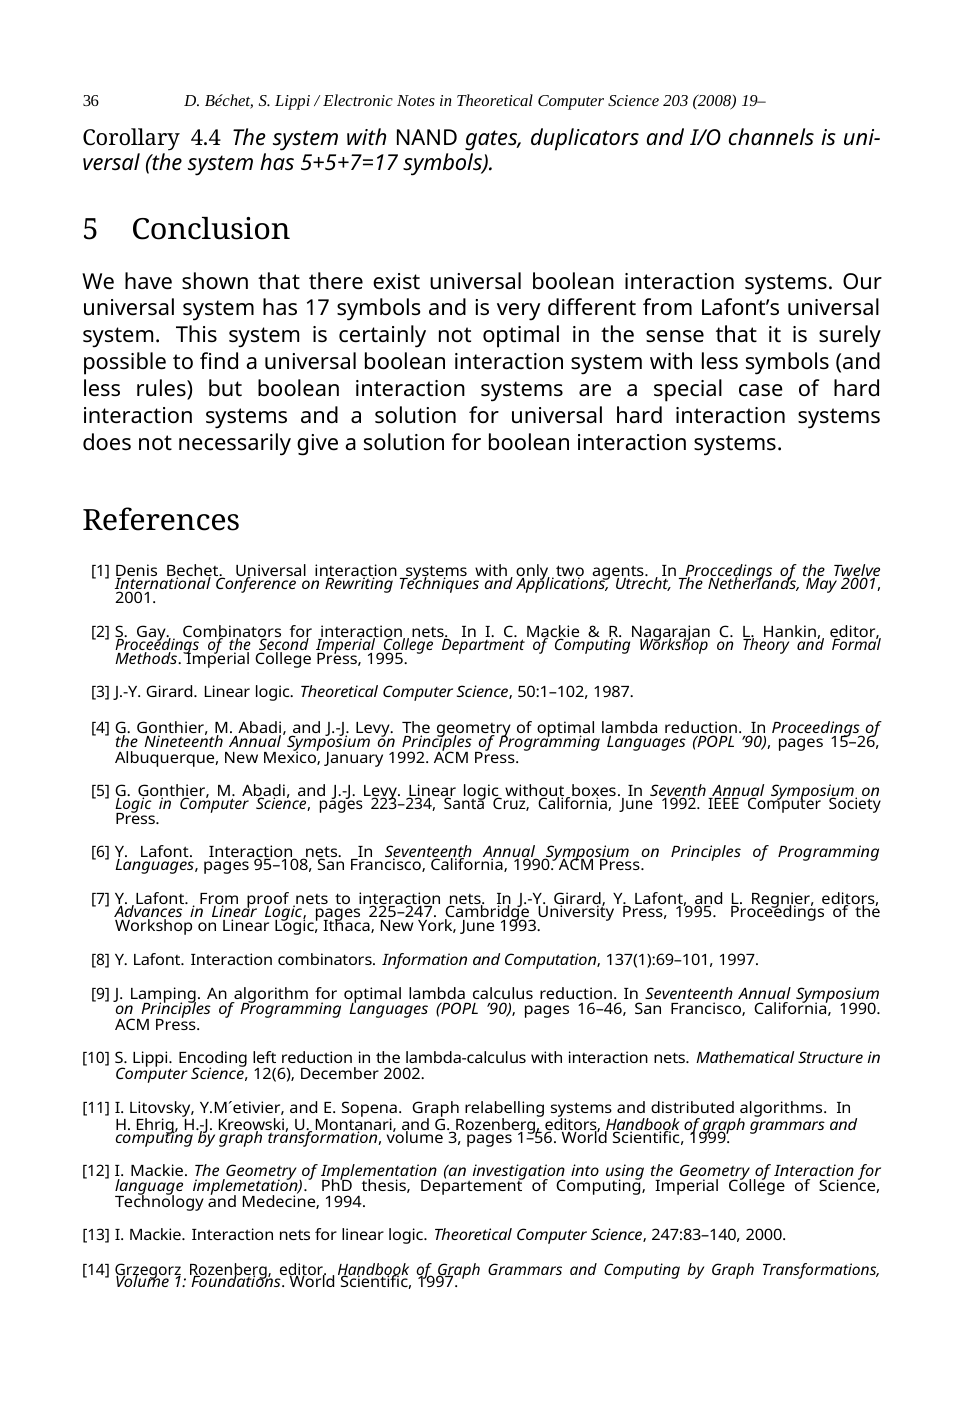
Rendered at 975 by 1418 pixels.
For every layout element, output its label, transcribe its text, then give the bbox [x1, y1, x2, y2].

text H. Ehrig, H.-J. Kreowski, U. Montanari, and G. Rozenberg, editors, Handbook of graph grammars and computing by graph transformation, volume 3, pages 1–56. World Scientific, 1999. [115, 1119, 904, 1148]
list S. Lippi. Encoding left reduction in the lambda-calculus with interaction nets. Mathematical Structure in Computer Science, 12(6), December 2002. [82, 1049, 881, 1084]
list I. Mackie. The Geometry of Implementation (an investigation into using the Geometry of Interaction for language implemetation). PhD thesis, Departement of Computing, Imperial College of Science, Technology and Medecine, 1994. [82, 1164, 881, 1212]
list Y. Lafont. From proof nets to interaction nets. In J.-Y. Girard, Y. Lafont, and L. Regnier, editors, Advances in Linear Logic, pages 225–247. Cambridge University Press, 1995. Proceedings of the Workshop on Linear Logic, Ithaca, New York, June 1993. [91, 893, 881, 936]
list G. Gonthier, M. Abadi, and J.-J. Levy. The geometry of optimal lambda reduction. In Proceedings of the Nineteenth Annual Symposium on Principles of Programming Languages (POPL ’90), pages 15–26, Albuquerque, New Mexico, January 1992. ACM Press. [91, 720, 881, 768]
list Y. Lafont. Interaction nets. In Seventeenth Annual Symposium on Principles of Programming Languages, pages 95–108, San Francisco, California, 1990. ACM Press. [91, 846, 880, 875]
text We have shown that there exist universal boolean interaction systems. Our universal system has 17 symbols and is very different from Lafont’s universal system. This system is certainly not optimal in the sense that it is surely possible to find a universal boolean interaction system with less symbols (and less rules) but boolean interaction systems are a special case of hard interaction systems and a solution for universal hard interaction systems does not necessarily give a solution for boolean interaction systems. [82, 268, 882, 456]
list Y. Lafont. Interaction combinators. Information and Computation, 137(1):69–101, 1997. [91, 948, 904, 969]
list S. Gay. Combinators for interaction nets. In I. C. Mackie & R. Nagarajan C. L. Hankin, editor, Proceedings of the Second Imperial College Department of Computing Workshop on Theory and Formal Methods. Imperial College Press, 1995. [91, 626, 881, 669]
list I. Mackie. Interaction nets for linear logic. Theoretical Computer Science, 247:83–140, 2000. [82, 1223, 904, 1245]
list J.-Y. Girard. Linear logic. Theoretical Computer Science, 50:1–102, 1987. [91, 681, 904, 702]
list Denis Bechet. Universal interaction systems with only two agents. In Proccedings of the Twelve International Conference on Rewriting Techniques and Applications, Utrecht, The Netherlands, May 2001, 2001. [91, 565, 881, 608]
list J. Lamping. An algorithm for optimal lambda calculus reduction. In Seventeenth Annual Symposium on Principles of Programming Languages (POPL ’90), pages 16–46, San Francisco, California, 1990. ACM Press. [91, 987, 881, 1035]
list I. Litovsky, Y.M´etivier, and E. Sopena. Graph relabelling systems and distributed algorithms. In [82, 1098, 904, 1117]
subtitle Conclusion [82, 208, 904, 248]
subtitle References [82, 499, 904, 538]
list Grzegorz Rozenberg, editor. Handbook of Graph Grammars and Computing by Graph Transformations, Volume 1: Foundations. World Scientific, 1997. [82, 1263, 881, 1292]
list G. Gonthier, M. Abadi, and J.-J. Levy. Linear logic without boxes. In Seventh Annual Symposium on Logic in Computer Science, pages 223–234, Santa Cruz, California, June 1992. IEEE Computer Society Press. [91, 785, 881, 829]
text Corollary 4.4 The system with NAND gates, duplicators and I/O channels is uni- versal (the system has 5+5+7=17 symbols). [82, 124, 882, 177]
